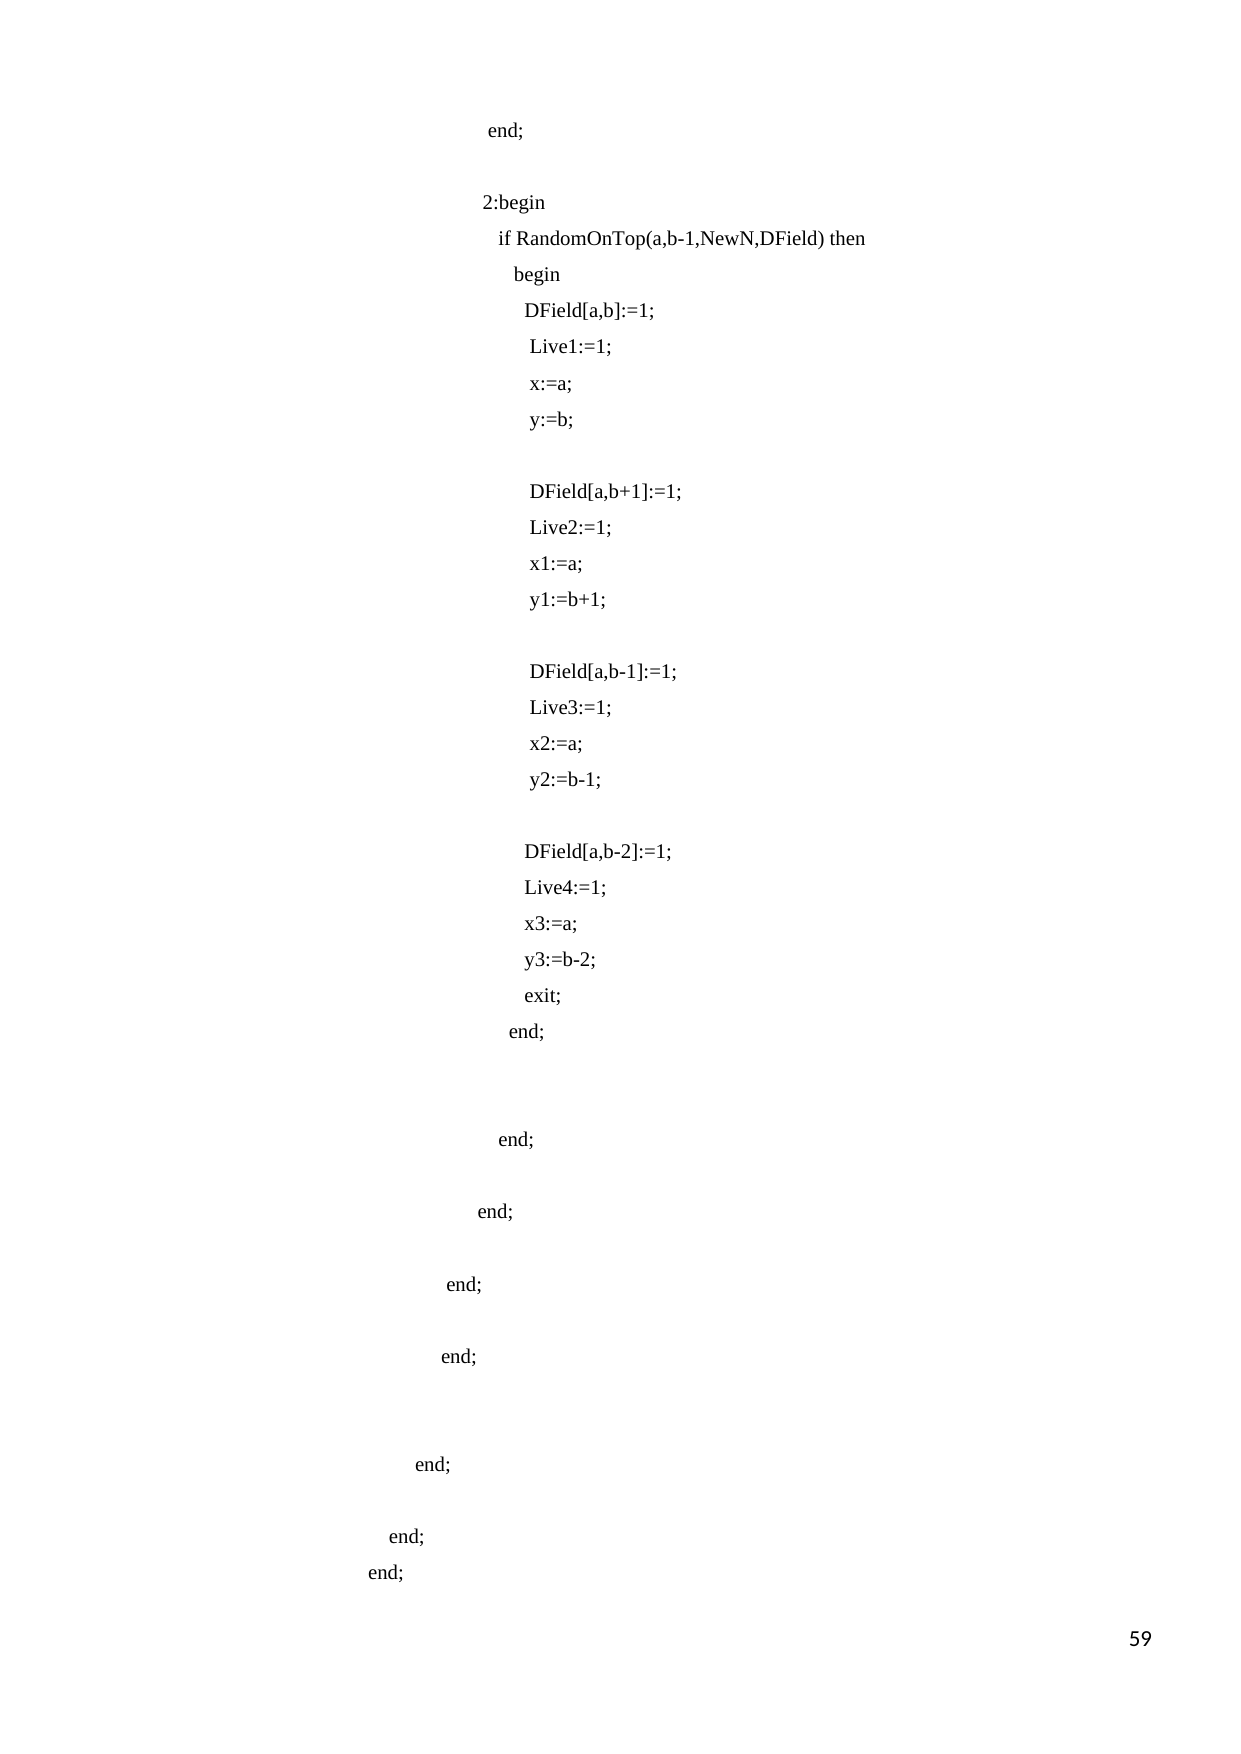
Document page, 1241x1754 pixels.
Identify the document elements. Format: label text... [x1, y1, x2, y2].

text y2:=b-1; [177, 767, 1152, 791]
text end; [177, 118, 1152, 142]
text exit; [177, 983, 1152, 1007]
text begin [177, 262, 1152, 286]
text y1:=b+1; [177, 587, 1152, 611]
text x2:=a; [177, 731, 1152, 755]
text end; [177, 1199, 1152, 1223]
text x:=a; [177, 370, 1152, 394]
text if RandomOnTop(a,b-1,NewN,DField) then [177, 226, 1152, 250]
text end; [177, 1560, 1152, 1584]
text end; [177, 1271, 1152, 1296]
text DField[a,b]:=1; [177, 298, 1152, 322]
text DField[a,b-2]:=1; [177, 839, 1152, 863]
text Live1:=1; [177, 334, 1152, 358]
text Live4:=1; [177, 875, 1152, 899]
text DField[a,b-1]:=1; [177, 659, 1152, 683]
text end; [177, 1343, 1152, 1368]
text y:=b; [177, 406, 1152, 431]
text end; [177, 1019, 1152, 1043]
text x3:=a; [177, 911, 1152, 935]
text y3:=b-2; [177, 947, 1152, 971]
text Live2:=1; [177, 514, 1152, 539]
text x1:=a; [177, 551, 1152, 575]
text end; [177, 1127, 1152, 1151]
text DField[a,b+1]:=1; [177, 478, 1152, 503]
text end; [177, 1452, 1152, 1476]
text 2:begin [177, 190, 1152, 214]
text end; [177, 1524, 1152, 1548]
text Live3:=1; [177, 695, 1152, 719]
